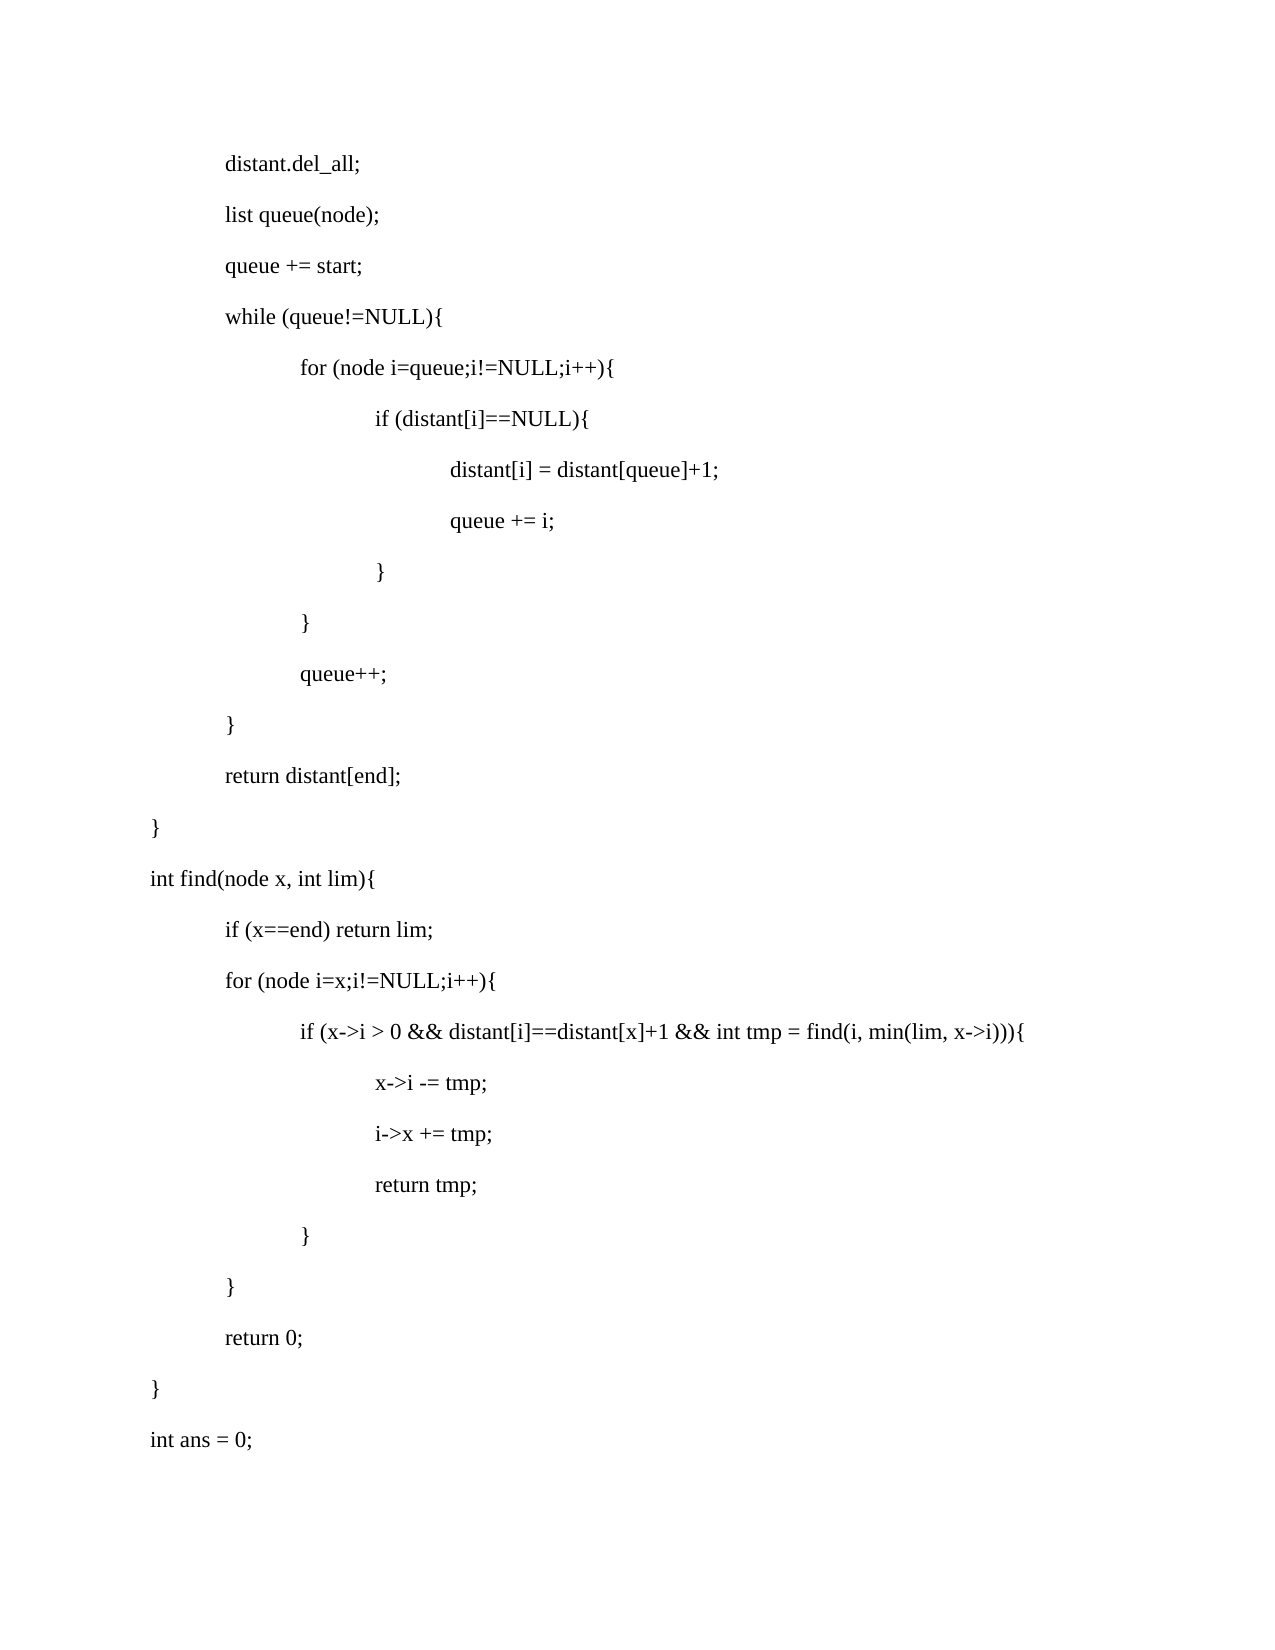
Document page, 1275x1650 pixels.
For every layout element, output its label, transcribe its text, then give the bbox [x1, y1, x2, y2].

text x->i -= tmp; [150, 1069, 1125, 1095]
text int find(node x, int lim){ [150, 864, 1125, 891]
text } [150, 558, 1125, 585]
text } [150, 609, 1125, 636]
text queue++; [150, 660, 1125, 687]
text } [150, 1375, 1125, 1401]
text if (distant[i]==NULL){ [150, 405, 1125, 432]
text return tmp; [150, 1171, 1125, 1197]
text } [150, 813, 1125, 840]
text for (node i=x;i!=NULL;i++){ [150, 967, 1125, 993]
text distant.del_all; [150, 150, 1125, 176]
text return 0; [150, 1324, 1125, 1350]
text return distant[end]; [150, 762, 1125, 789]
text int ans = 0; [150, 1426, 1125, 1452]
text list queue(node); [150, 201, 1125, 227]
text } [150, 1222, 1125, 1248]
text if (x->i > 0 && distant[i]==distant[x]+1 && int tmp = find(i, min(lim, x->i))){ [150, 1018, 1125, 1044]
text while (queue!=NULL){ [150, 303, 1125, 329]
text distant[i] = distant[queue]+1; [150, 456, 1125, 483]
text queue += start; [150, 252, 1125, 278]
text i->x += tmp; [150, 1120, 1125, 1146]
text } [150, 711, 1125, 738]
text if (x==end) return lim; [150, 916, 1125, 942]
text } [150, 1273, 1125, 1299]
text queue += i; [150, 507, 1125, 534]
text for (node i=queue;i!=NULL;i++){ [150, 354, 1125, 381]
